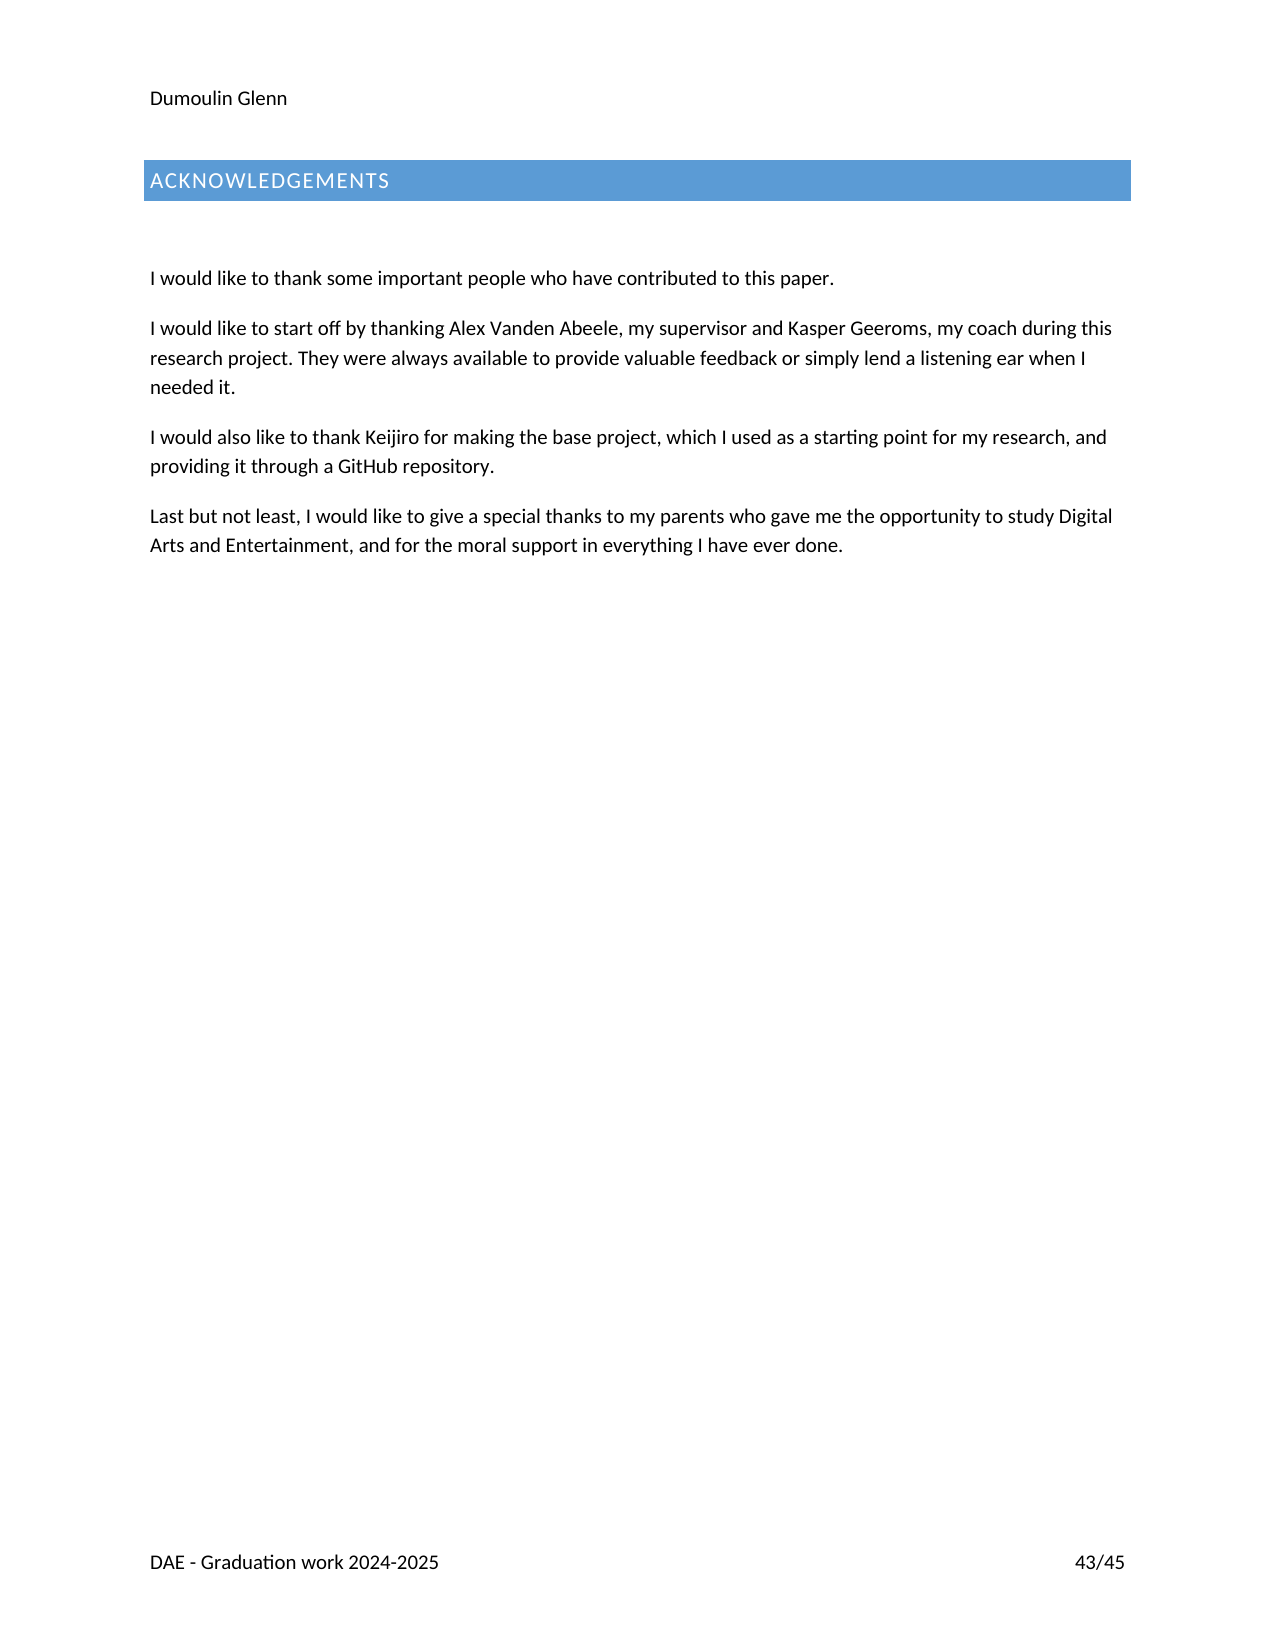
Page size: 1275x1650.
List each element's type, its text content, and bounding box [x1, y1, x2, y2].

text Last but not least, I would like to give a special thanks to my parents who gave me the opportunity to study Digital Arts and Entertainment, and for the moral support in everything I have ever done. [150, 503, 1125, 558]
text I would also like to thank Keijiro for making the base project, which I used as a starting point for my research, and providing it through a GitHub repository. [150, 424, 1125, 478]
text I would like to thank some important people who have contributed to this paper. [150, 266, 1125, 291]
subtitle Acknowledgements [150, 167, 1125, 195]
text I would like to start off by thanking Alex Vanden Abeele, my supervisor and Kasper Geeroms, my coach during this research project. They were always available to provide valuable feedback or simply lend a listening ear when I needed it. [150, 316, 1125, 399]
